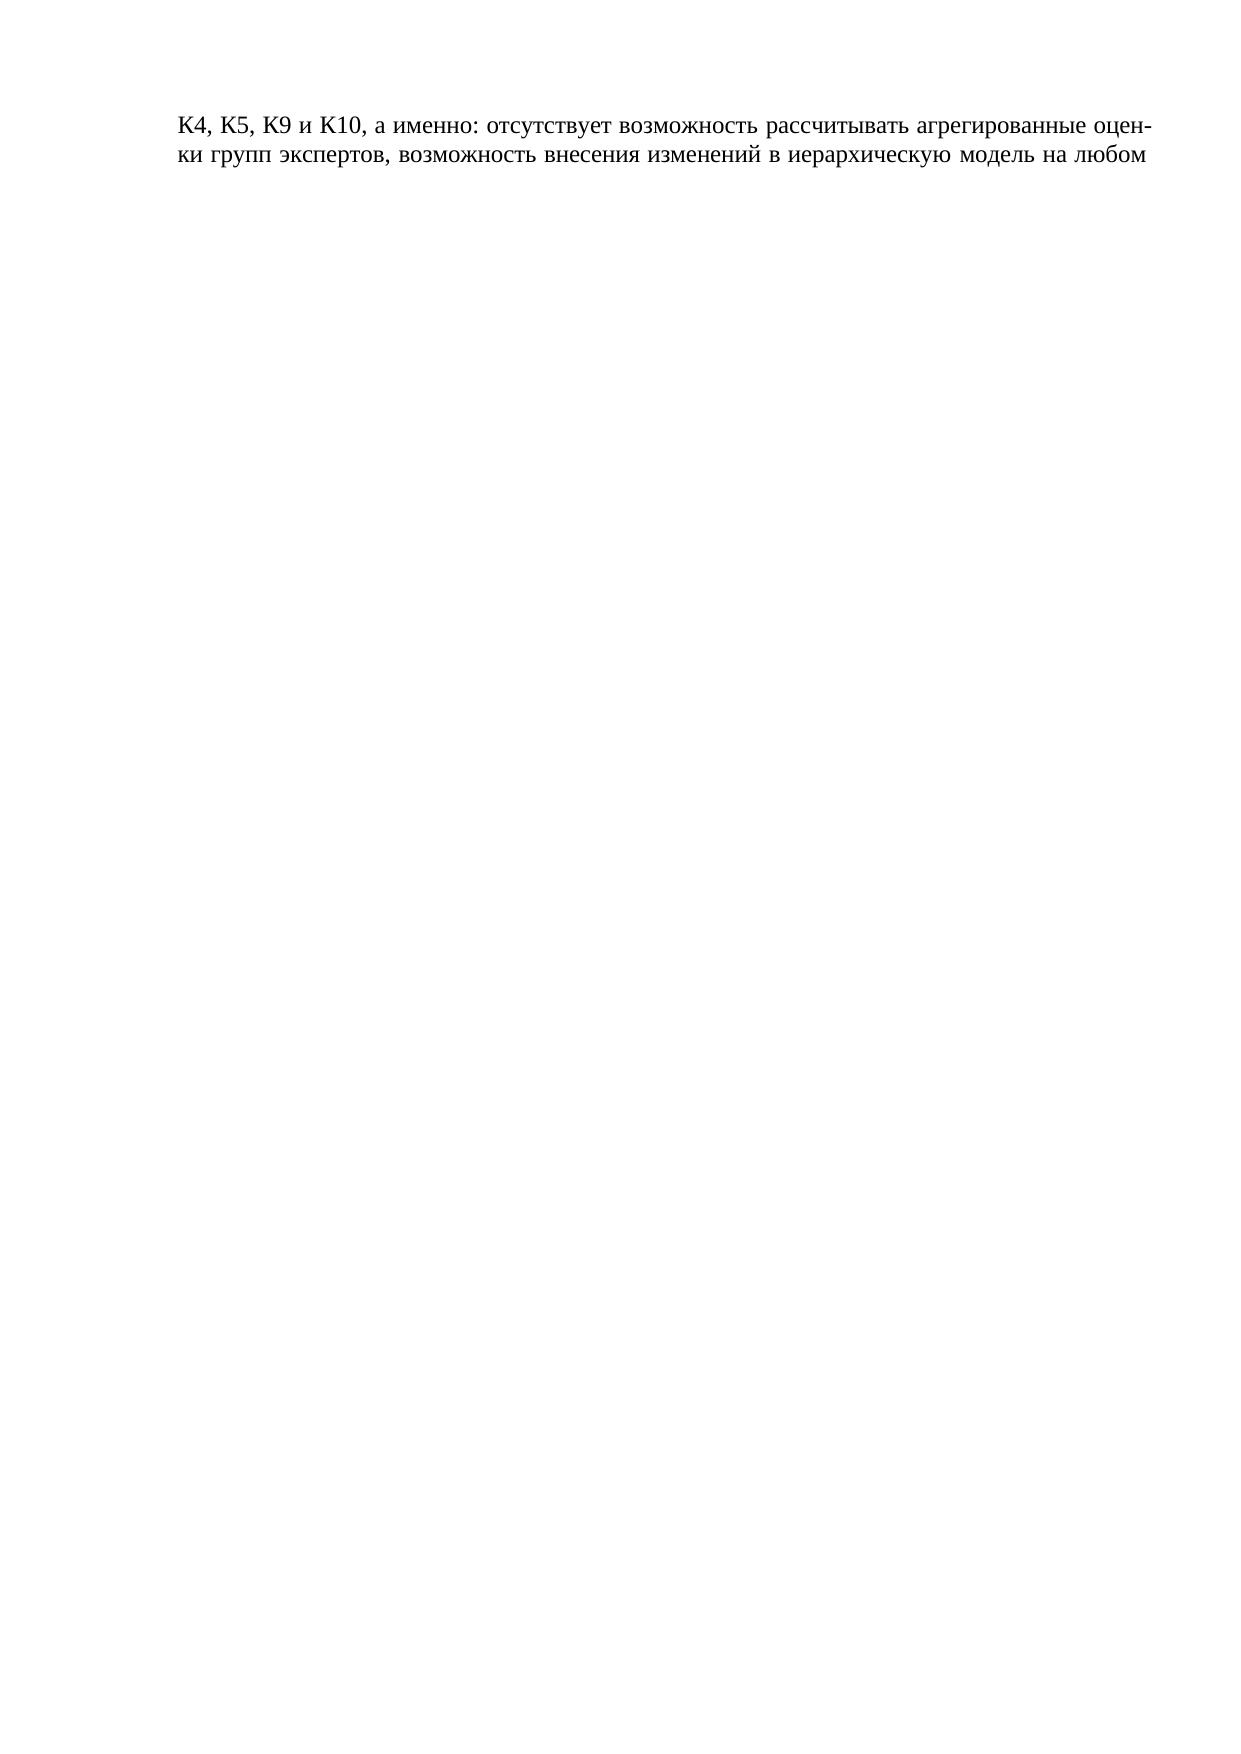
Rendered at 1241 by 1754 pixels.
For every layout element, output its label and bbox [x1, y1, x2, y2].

text [177, 110, 1152, 168]
